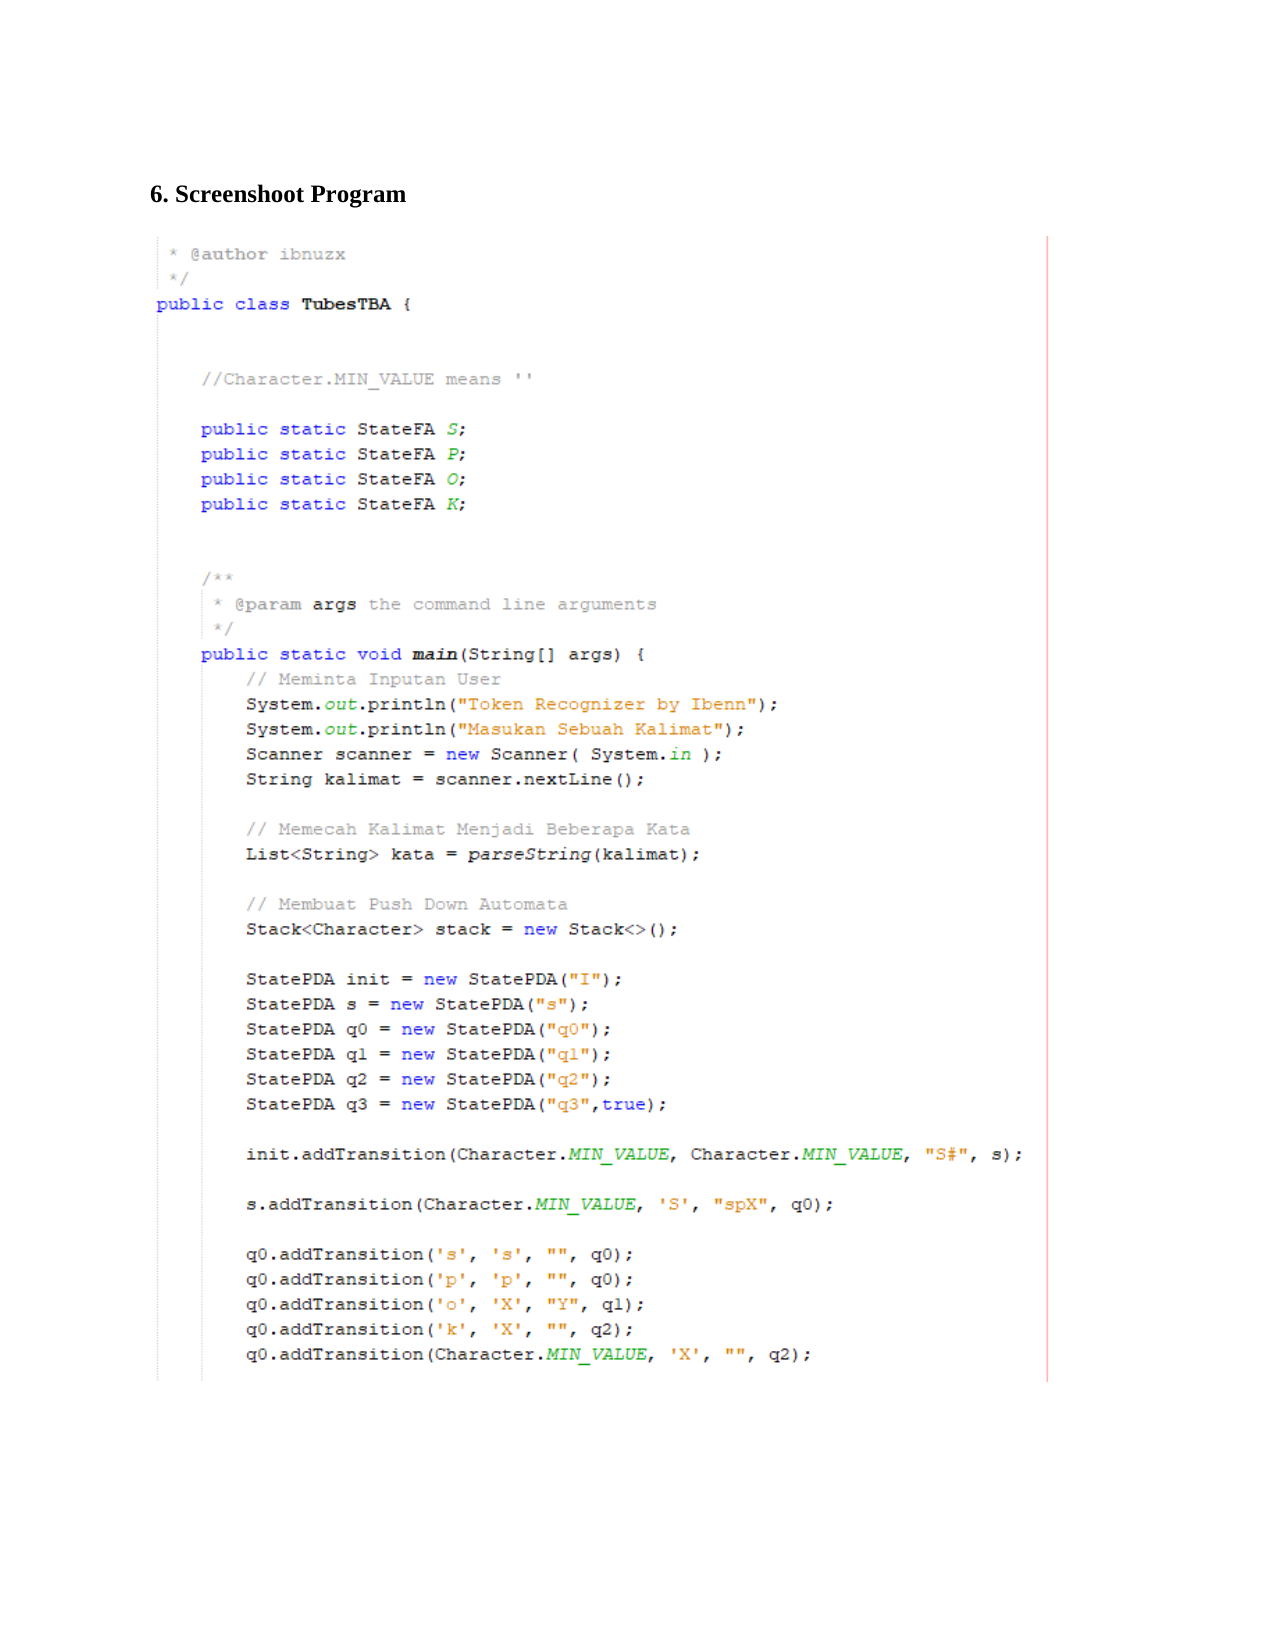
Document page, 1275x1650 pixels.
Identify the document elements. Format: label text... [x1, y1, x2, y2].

text 6. Screenshoot Program [150, 179, 1125, 207]
picture [150, 236, 1050, 1382]
